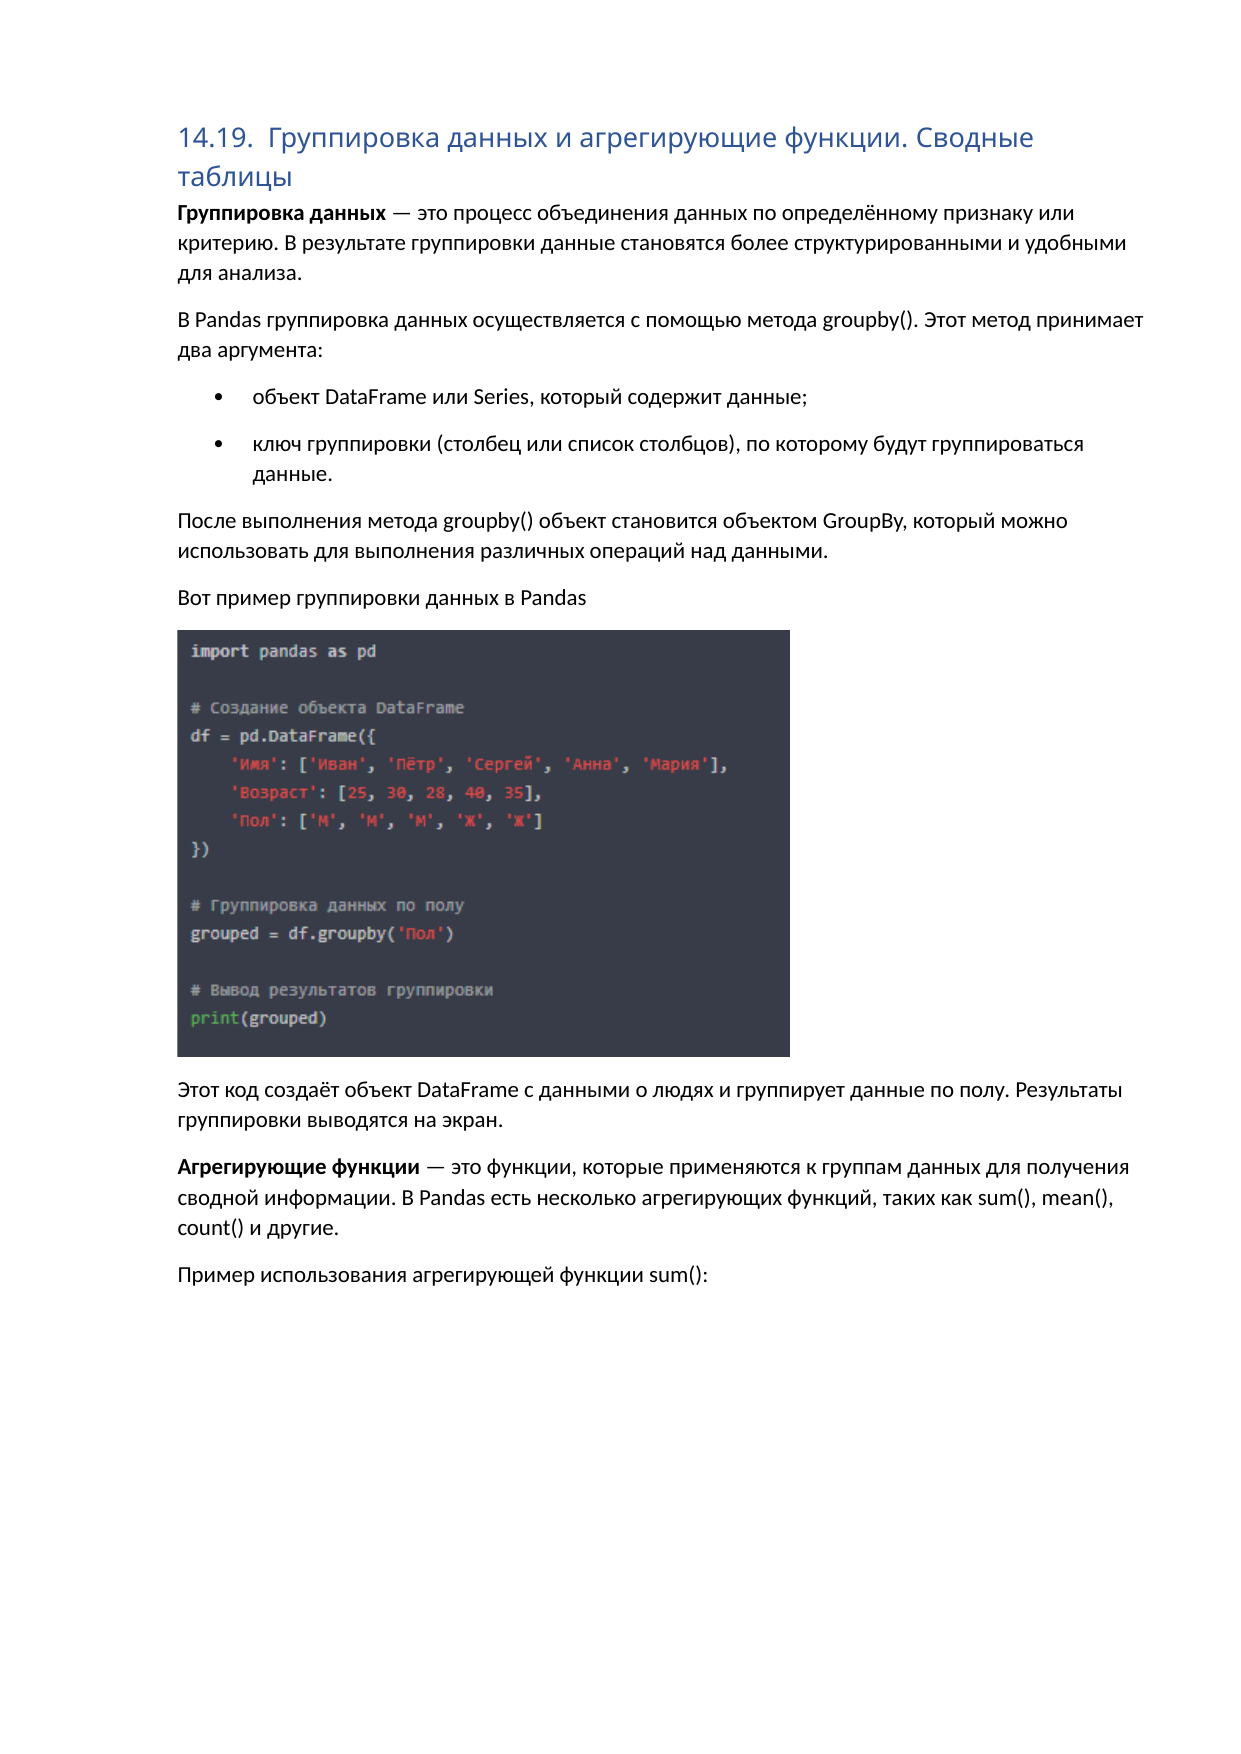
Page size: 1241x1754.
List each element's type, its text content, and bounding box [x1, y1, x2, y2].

subtitle 14.19. Группировка данных и агрегирующие функции. Сводные таблицы [177, 118, 1152, 195]
text После выполнения метода groupby() объект становится объектом GroupBy, который можно использовать для выполнения различных операций над данными. [177, 506, 1152, 564]
text Пример использования агрегирующей функции sum(): [177, 1260, 1152, 1288]
text Вот пример группировки данных в Pandas [177, 583, 1152, 611]
list ключ группировки (столбец или список столбцов), по которому будут группироваться данные. [215, 429, 1152, 487]
picture [177, 630, 790, 1057]
text В Pandas группировка данных осуществляется с помощью метода groupby(). Этот метод принимает два аргумента: [177, 305, 1152, 363]
text Группировка данных — это процесс объединения данных по определённому признаку или критерию. В результате группировки данные становятся более структурированными и удобными для анализа. [177, 198, 1152, 286]
list объект DataFrame или Series, который содержит данные; [215, 382, 1152, 410]
text Этот код создаёт объект DataFrame с данными о людях и группирует данные по полу. Результаты группировки выводятся на экран. [177, 1075, 1152, 1134]
text Агрегирующие функции — это функции, которые применяются к группам данных для получения сводной информации. В Pandas есть несколько агрегирующих функций, таких как sum(), mean(), count() и другие. [177, 1152, 1152, 1241]
